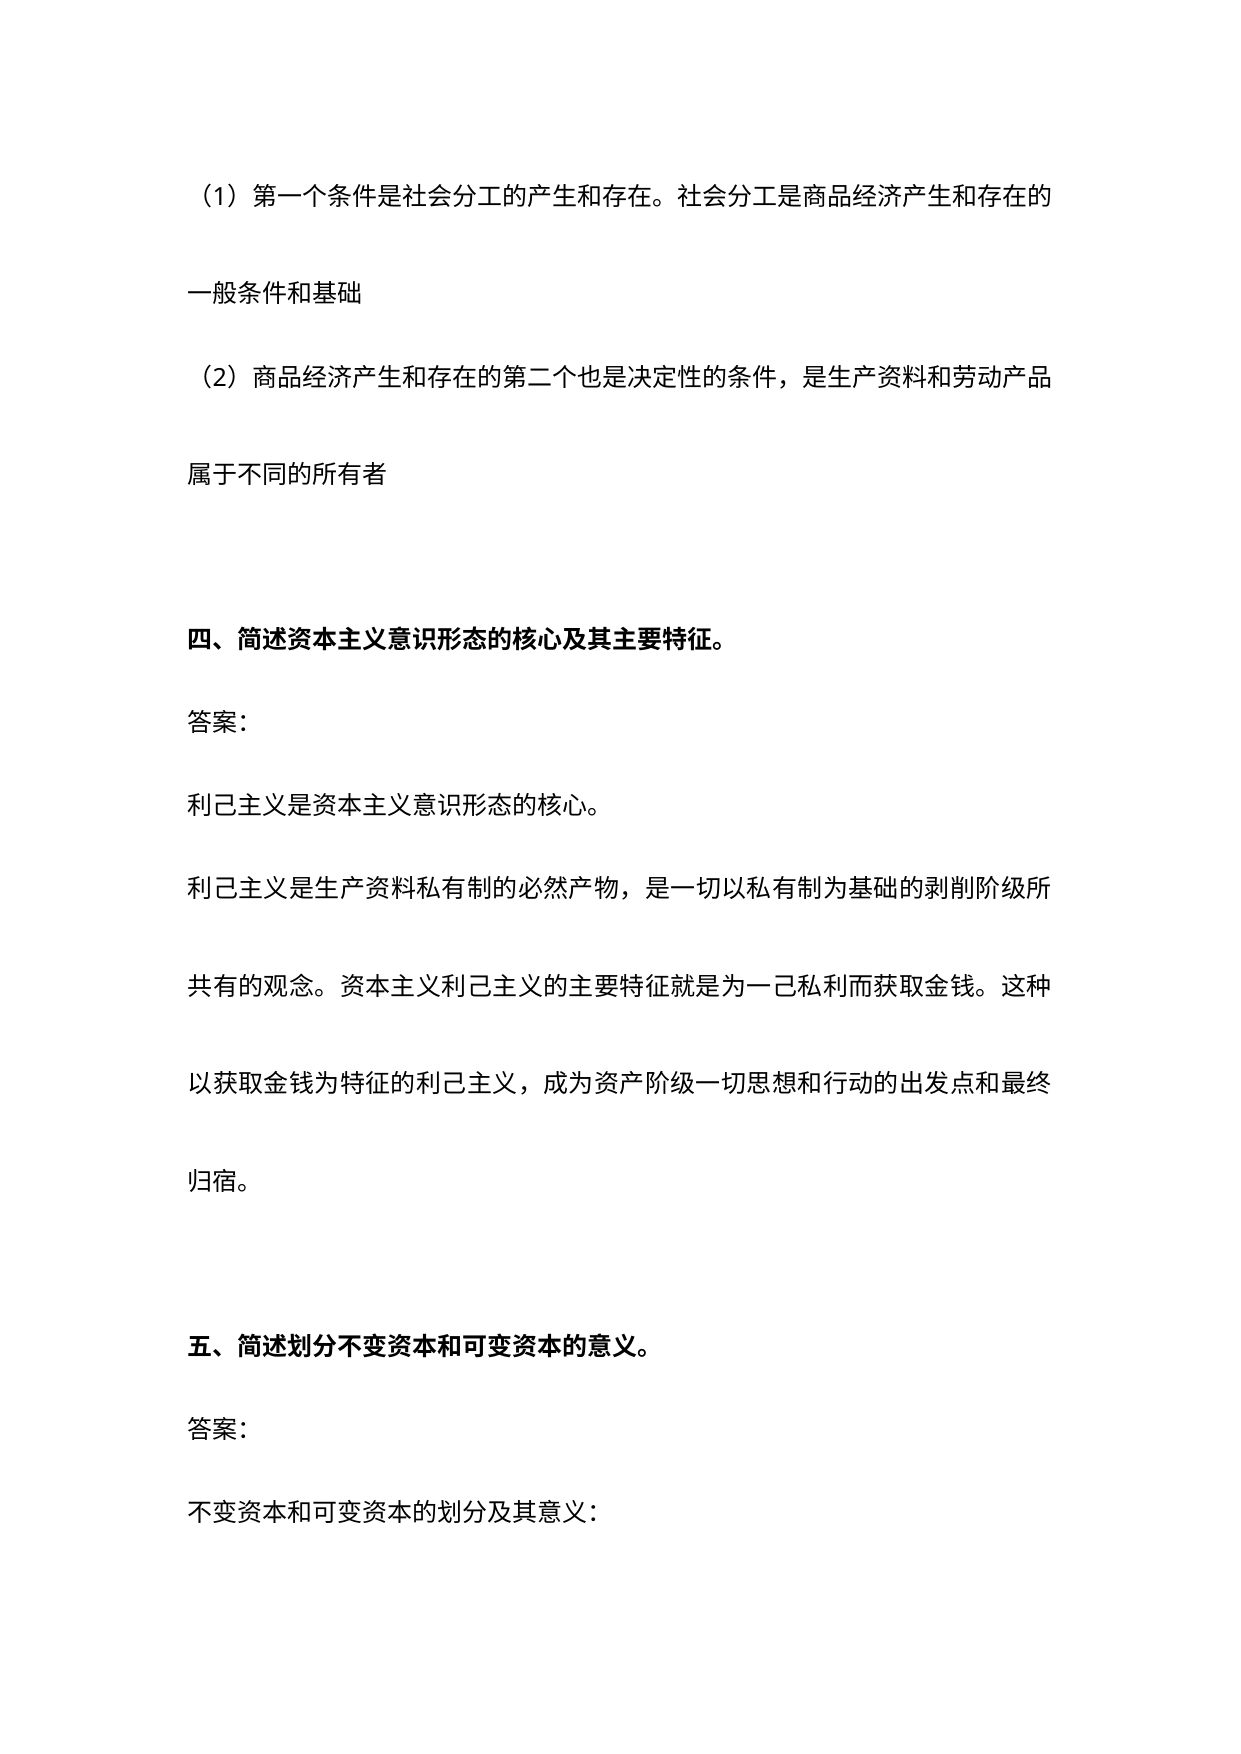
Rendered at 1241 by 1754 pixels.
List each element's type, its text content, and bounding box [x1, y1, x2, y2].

text 四、简述资本主义意识形态的核心及其主要特征。 [187, 605, 1053, 670]
text 答案： [187, 1395, 1053, 1460]
text （1）第一个条件是社会分工的产生和存在。社会分工是商品经济产生和存在的一般条件和基础 [187, 162, 1053, 324]
text （2）商品经济产生和存在的第二个也是决定性的条件，是生产资料和劳动产品属于不同的所有者 [187, 343, 1053, 505]
text 答案： [187, 688, 1053, 753]
text 利己主义是资本主义意识形态的核心。 [187, 771, 1053, 836]
text 五、简述划分不变资本和可变资本的意义。 [187, 1312, 1053, 1377]
text 利己主义是生产资料私有制的必然产物，是一切以私有制为基础的剥削阶级所共有的观念。资本主义利己主义的主要特征就是为一己私利而获取金钱。这种以获取金钱为特征的利己主义，成为资产阶级一切思想和行动的出发点和最终归宿。 [187, 854, 1053, 1212]
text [187, 1478, 1053, 1543]
